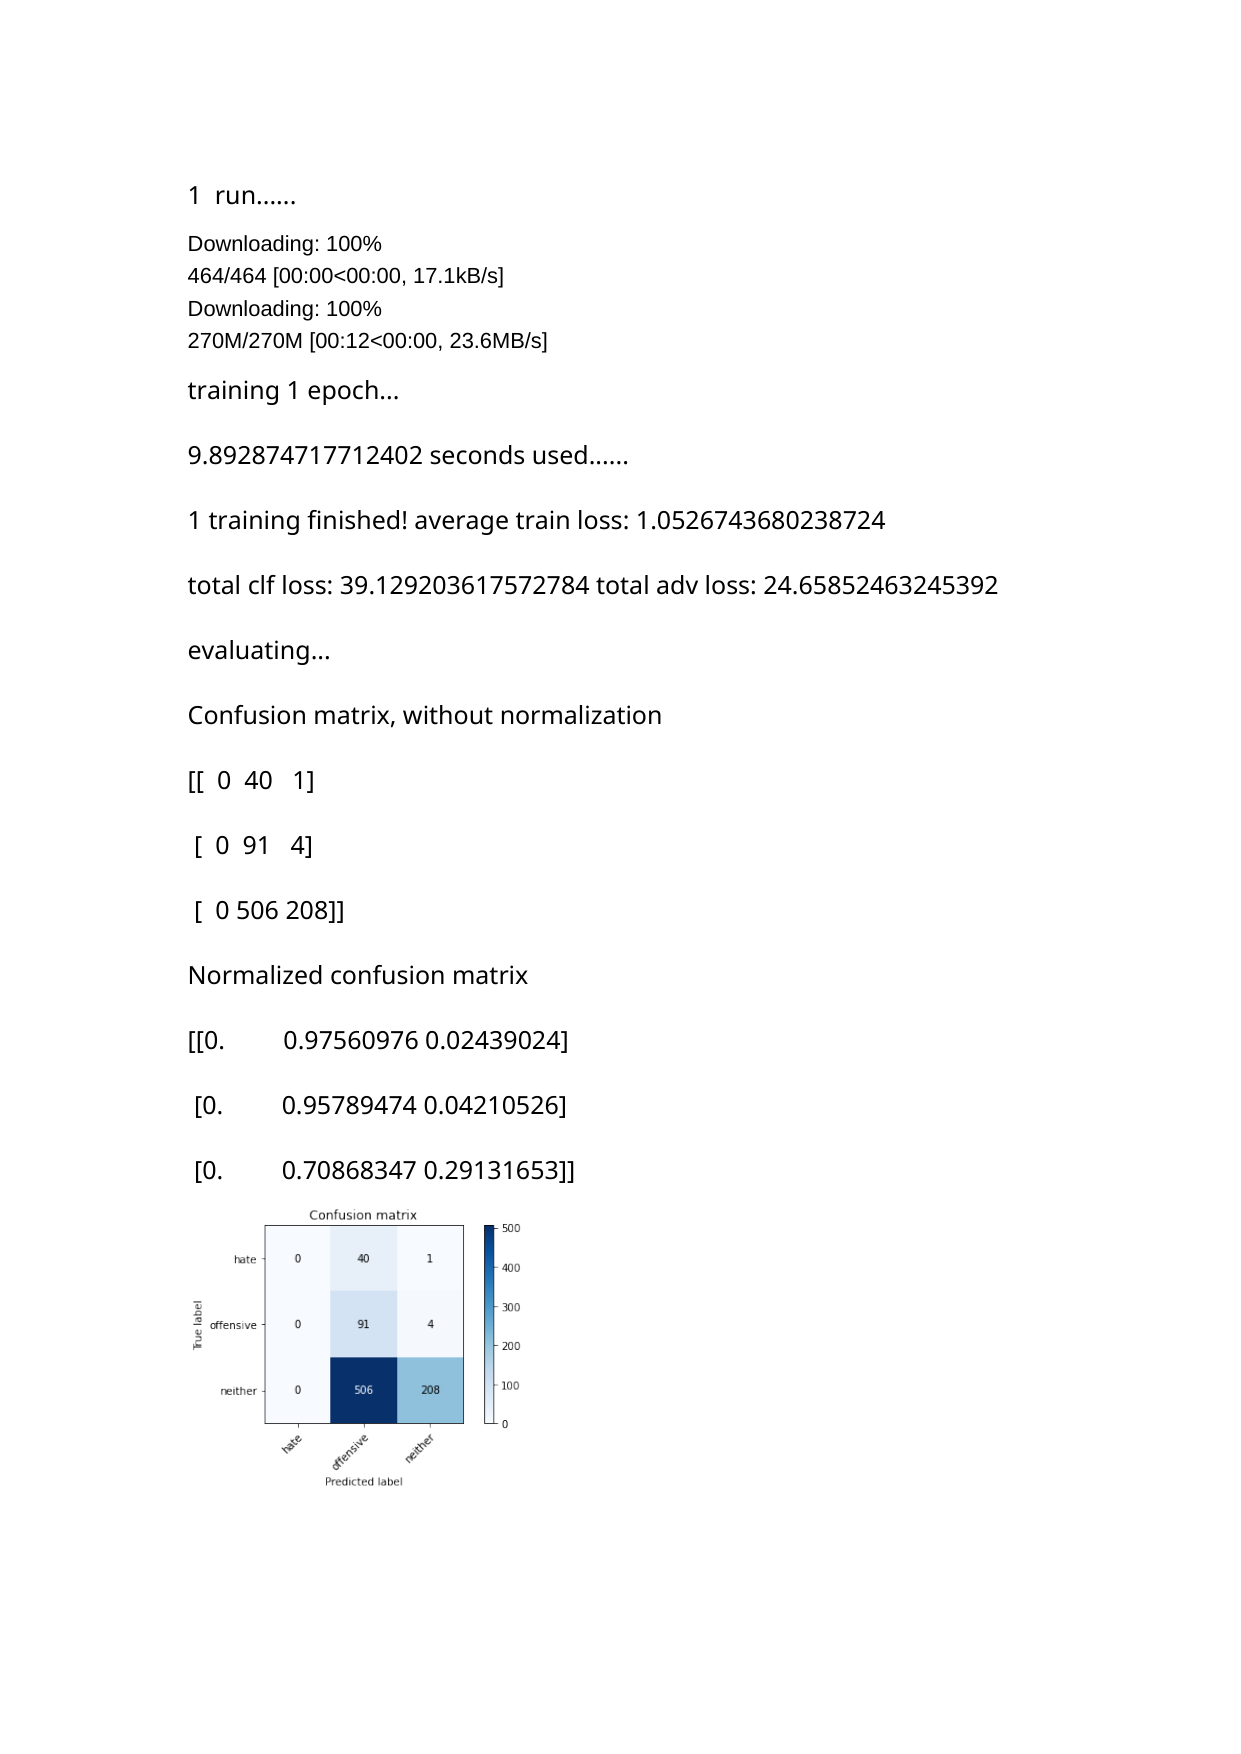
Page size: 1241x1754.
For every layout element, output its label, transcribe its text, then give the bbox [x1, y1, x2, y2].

text training 1 epoch... [187, 357, 1053, 422]
text [[ 0 40 1] [187, 747, 1053, 812]
text 1 training finished! average train loss: 1.0526743680238724 [187, 487, 1053, 552]
text Downloading: 100% [187, 227, 1053, 259]
text evaluating... [187, 617, 1053, 682]
text [0. 0.95789474 0.04210526] [187, 1072, 1053, 1137]
text 1 run...... [187, 162, 1053, 227]
picture [187, 1202, 528, 1494]
text Downloading: 100% [187, 292, 1053, 324]
text [0. 0.70868347 0.29131653]] [187, 1137, 1053, 1202]
text Confusion matrix, without normalization [187, 682, 1053, 747]
text 270M/270M [00:12<00:00, 23.6MB/s] [187, 324, 1053, 357]
text 9.892874717712402 seconds used...... [187, 422, 1053, 487]
text total clf loss: 39.129203617572784 total adv loss: 24.65852463245392 [187, 552, 1053, 617]
text [[0. 0.97560976 0.02439024] [187, 1007, 1053, 1072]
text 464/464 [00:00<00:00, 17.1kB/s] [187, 259, 1053, 292]
text [ 0 506 208]] [187, 877, 1053, 942]
text [ 0 91 4] [187, 812, 1053, 877]
text Normalized confusion matrix [187, 942, 1053, 1007]
